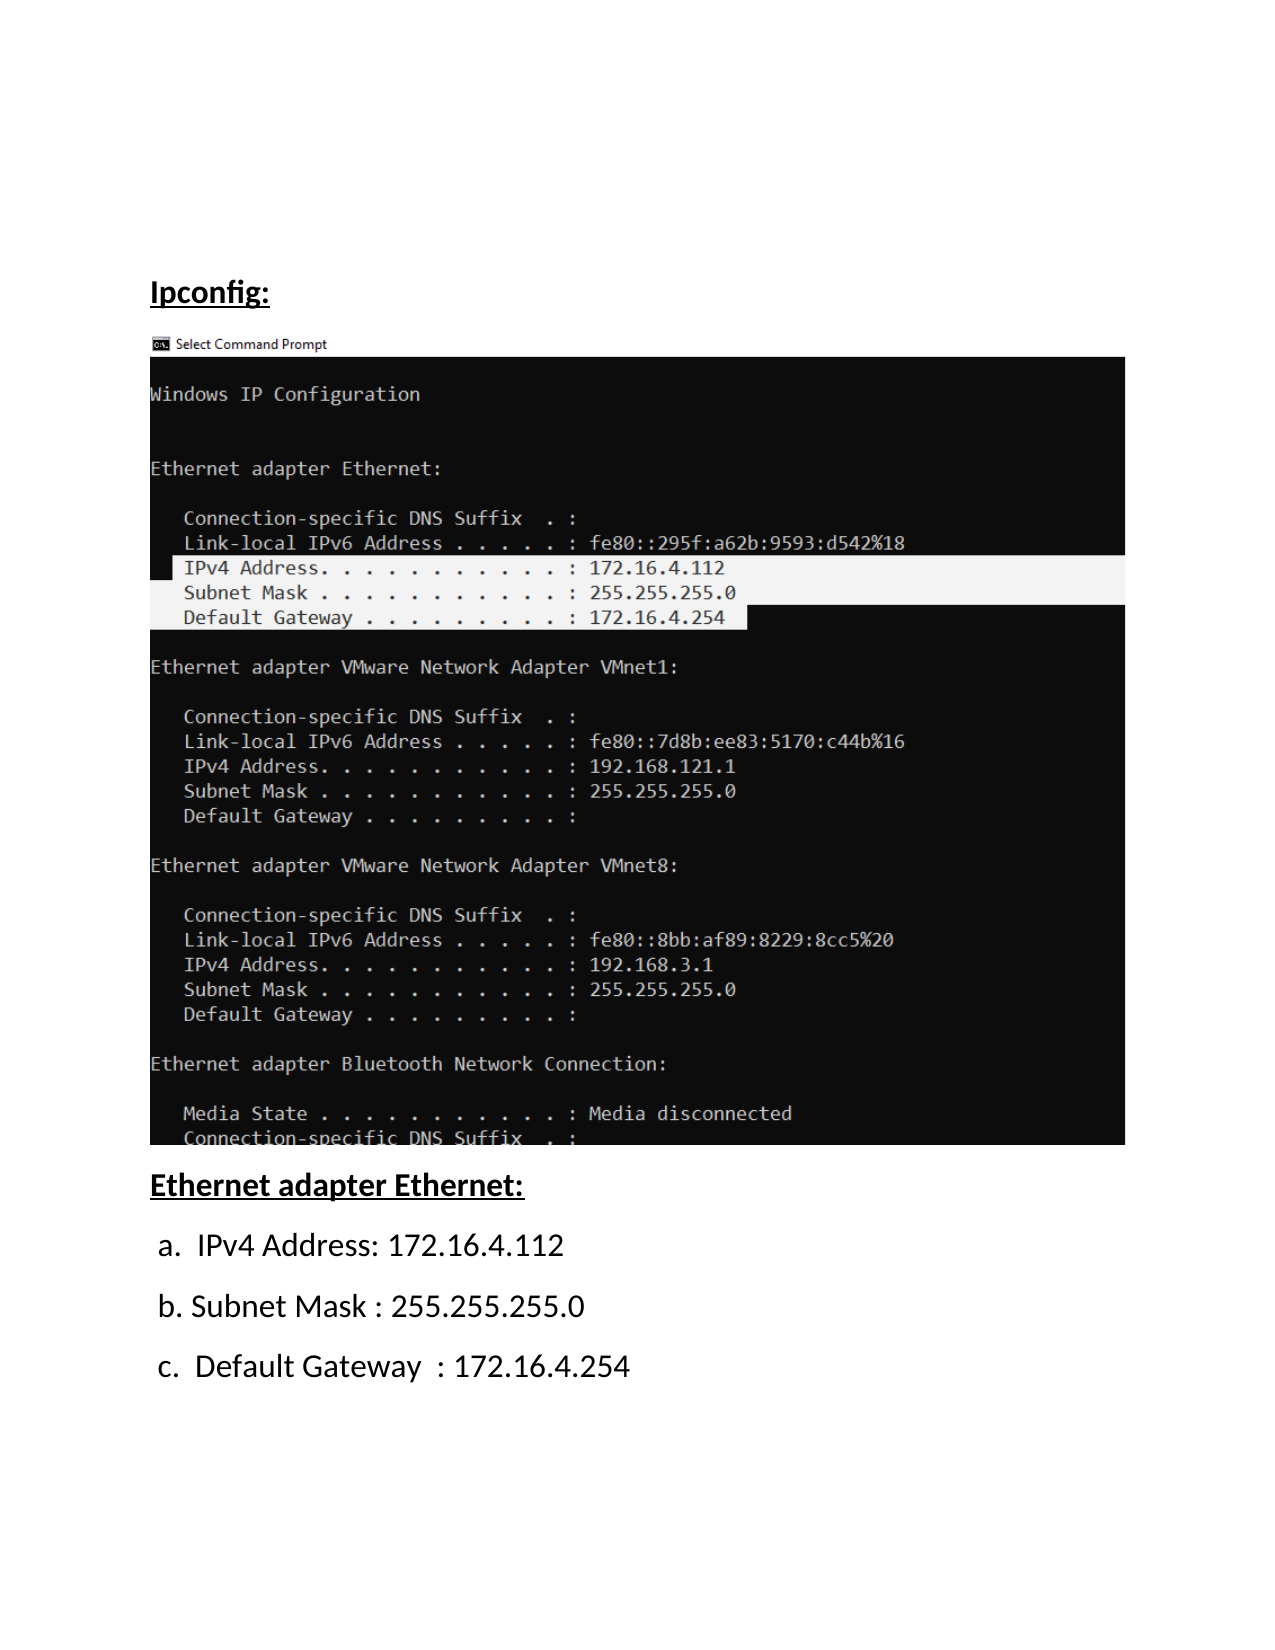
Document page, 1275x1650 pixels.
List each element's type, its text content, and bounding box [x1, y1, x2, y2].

text Ethernet adapter Ethernet: [150, 1164, 1125, 1204]
text b. Subnet Mask : 255.255.255.0 [150, 1285, 1125, 1326]
picture [150, 331, 1125, 1145]
text Ipconfig: [150, 271, 1125, 312]
text a. IPv4 Address: 172.16.4.112 [150, 1224, 1125, 1265]
text c. Default Gateway : 172.16.4.254 [150, 1346, 1125, 1386]
